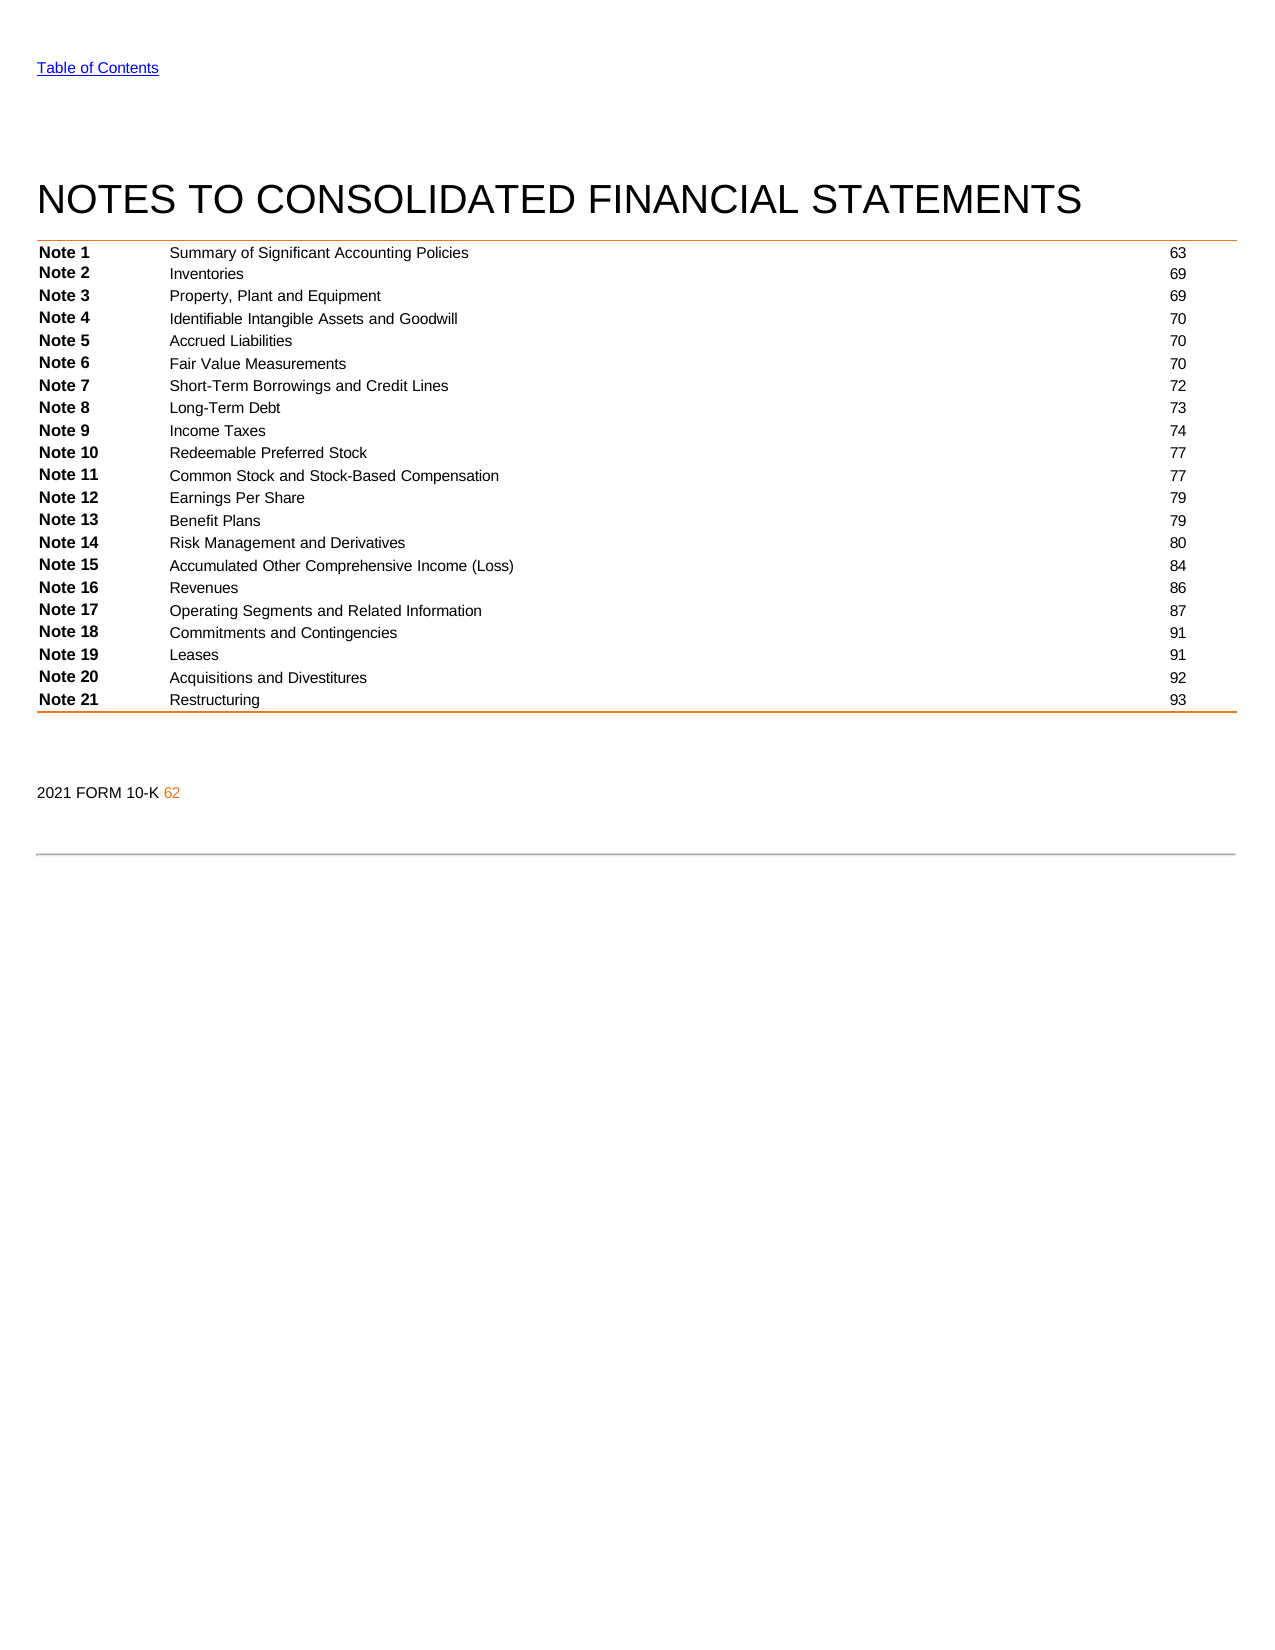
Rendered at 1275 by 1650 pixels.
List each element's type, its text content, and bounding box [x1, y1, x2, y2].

subtitle NOTES TO CONSOLIDATED FINANCIAL STATEMENTS [37, 176, 1248, 222]
text 2021 FORM 10-K 62 [37, 784, 1248, 802]
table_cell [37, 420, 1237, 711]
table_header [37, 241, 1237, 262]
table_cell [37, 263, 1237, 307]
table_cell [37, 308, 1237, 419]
